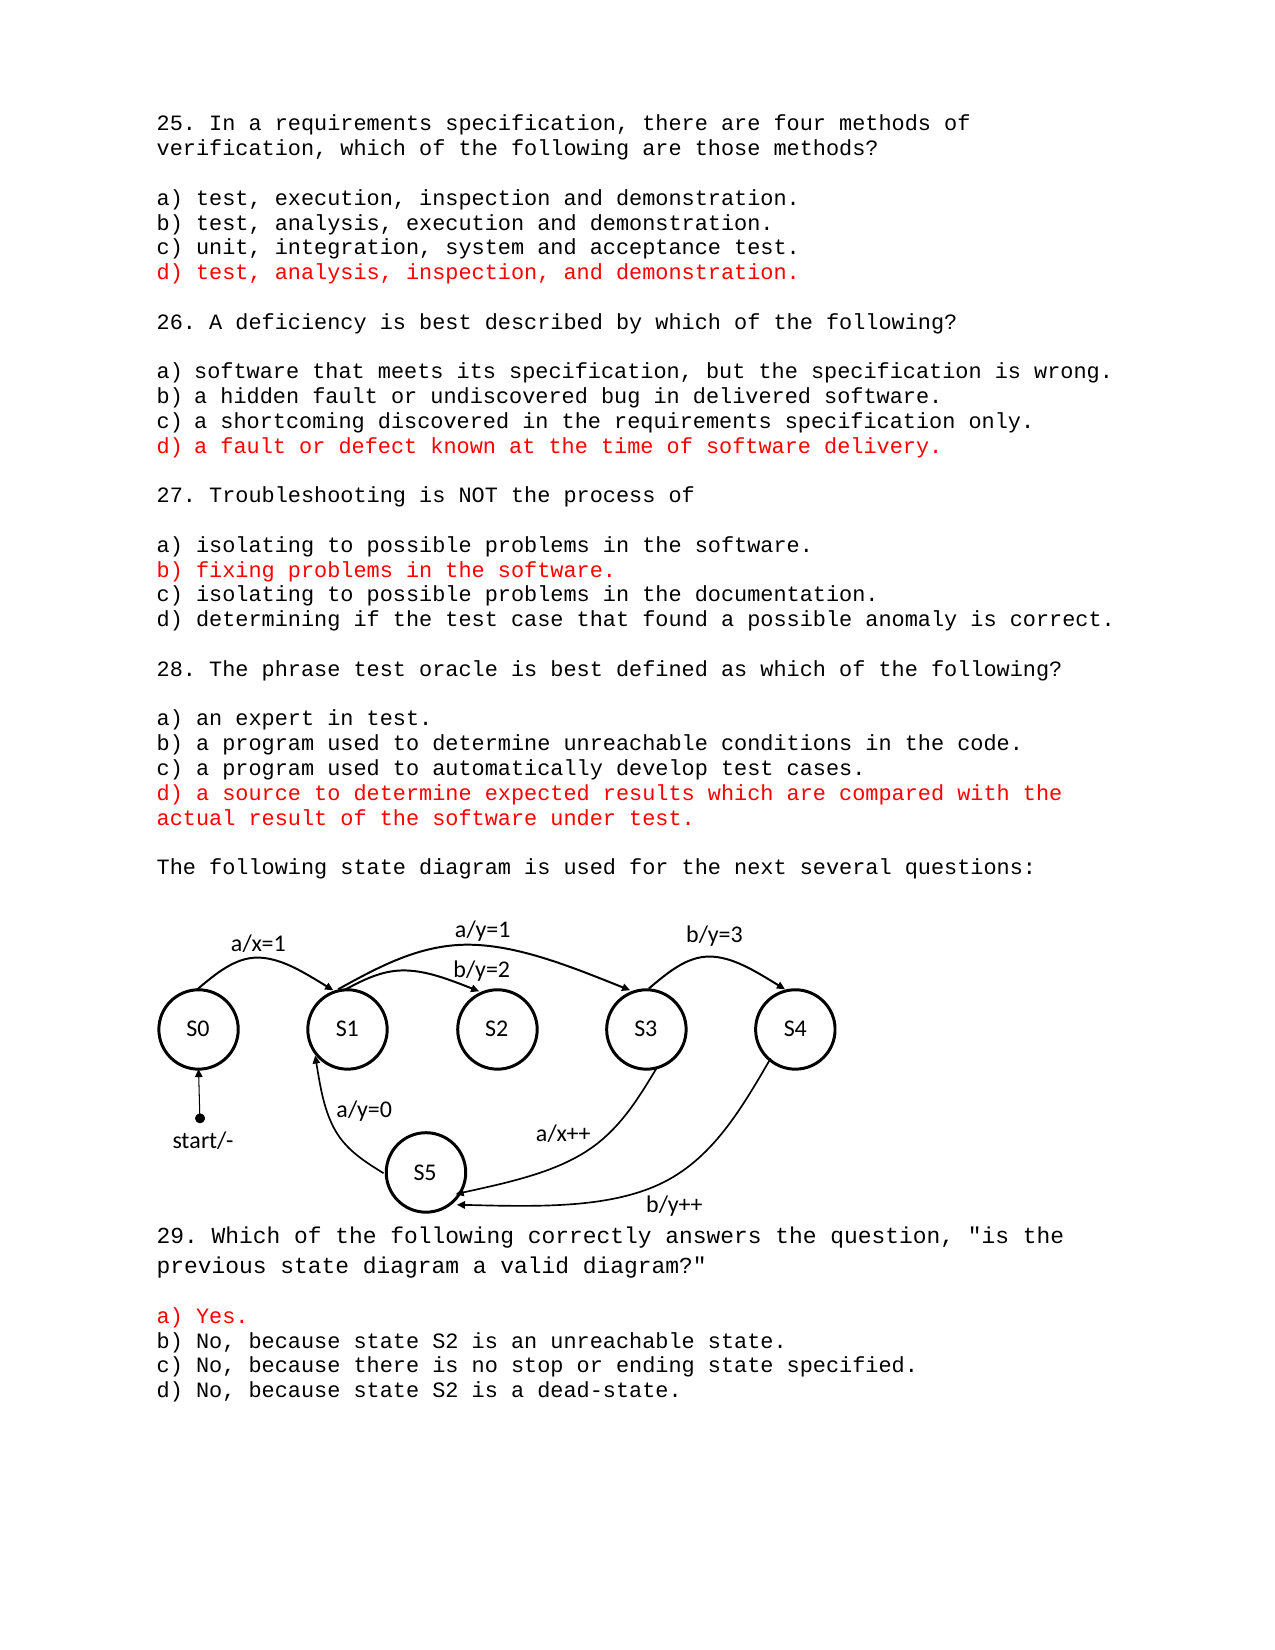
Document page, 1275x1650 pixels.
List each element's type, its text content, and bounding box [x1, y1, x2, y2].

text c) No, because there is no stop or ending state specified. [156, 1354, 1118, 1379]
text b) test, analysis, execution and demonstration. [156, 212, 1118, 236]
text c) isolating to possible problems in the documentation. [156, 583, 1118, 608]
text c) unit, integration, system and acceptance test. [156, 236, 1118, 261]
text 25. In a requirements specification, there are four methods of verification, which of the following are those methods? [156, 112, 1118, 162]
list a fault or defect known at the time of software delivery. [156, 435, 1118, 459]
text a) test, execution, inspection and demonstration. [156, 187, 1118, 212]
text b) a program used to determine unreachable conditions in the code. [156, 732, 1118, 757]
text a) Yes. [156, 1305, 1118, 1330]
text a) isolating to possible problems in the software. [156, 534, 1118, 559]
list software that meets its specification, but the specification is wrong. [156, 360, 1118, 385]
text c) a program used to automatically develop test cases. [156, 757, 1118, 782]
text d) determining if the test case that found a possible anomaly is correct. [156, 608, 1118, 633]
text d) No, because state S2 is a dead-state. [156, 1379, 1118, 1404]
text b) fixing problems in the software. [156, 559, 1118, 583]
text b) No, because state S2 is an unreachable state. [156, 1330, 1118, 1354]
text The following state diagram is used for the next several questions: [156, 856, 1118, 881]
text 28. The phrase test oracle is best defined as which of the following? [156, 658, 1118, 683]
text a) an expert in test. [156, 707, 1118, 732]
text d) a source to determine expected results which are compared with the actual result of the software under test. [156, 782, 1118, 831]
list a shortcoming discovered in the requirements specification only. [156, 410, 1118, 435]
text 26. A deficiency is best described by which of the following? [156, 311, 1118, 336]
text 27. Troubleshooting is NOT the process of [156, 484, 1118, 509]
text d) test, analysis, inspection, and demonstration. [156, 261, 1118, 286]
text 29. Which of the following correctly answers the question, "is the previous state diagram a valid diagram?" [156, 1224, 1118, 1280]
list a hidden fault or undiscovered bug in delivered software. [156, 385, 1118, 410]
